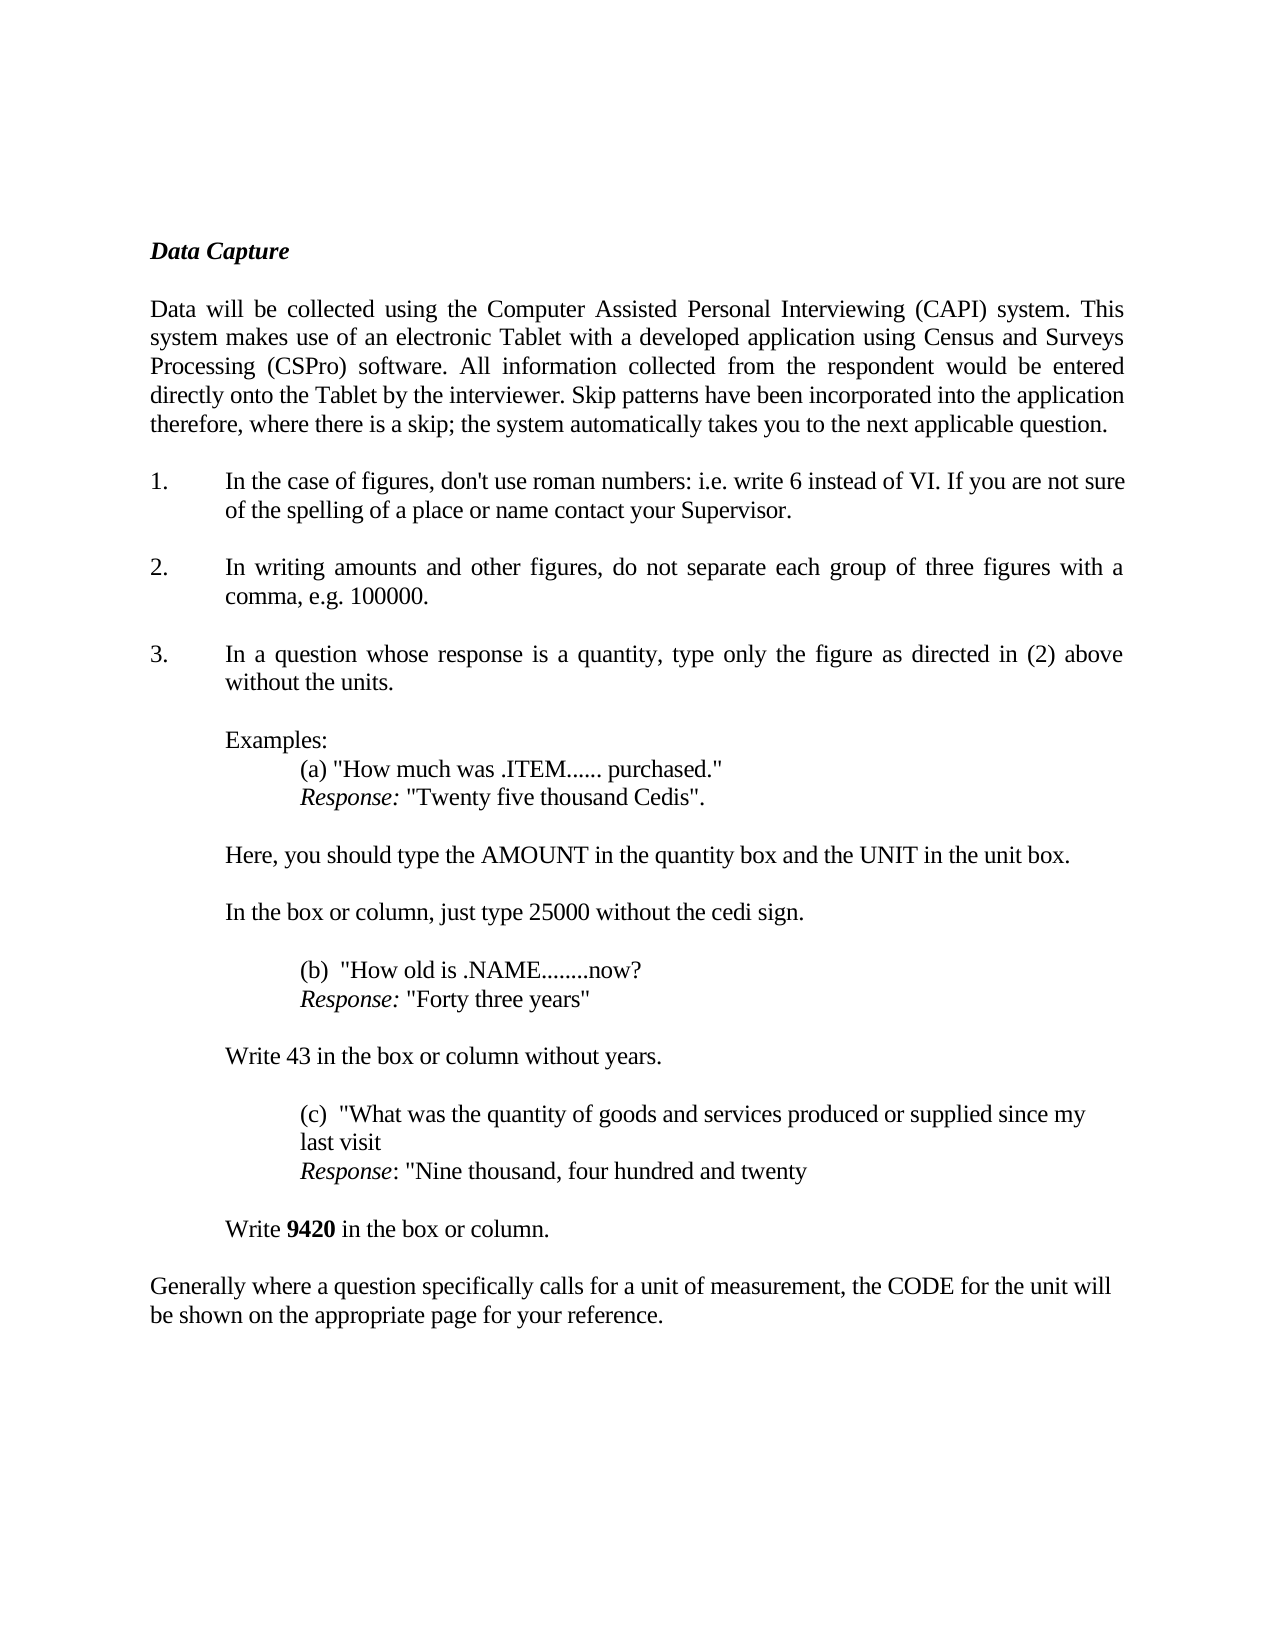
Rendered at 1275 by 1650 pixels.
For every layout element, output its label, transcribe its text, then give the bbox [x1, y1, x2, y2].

text 1. In the case of figures, don't use roman numbers: i.e. write 6 instead of VI. If you are not sure of the spelling of a place or name contact your Supervisor. [150, 466, 1125, 524]
text (c) "What was the quantity of goods and services produced or supplied since my [225, 1099, 1125, 1127]
text In the box or column, just type 25000 without the cedi sign. [225, 897, 1125, 926]
text Data Capture [150, 236, 1125, 265]
text Examples: [225, 725, 1125, 754]
text 3. In a question whose response is a quantity, type only the figure as directed in (2) above without the units. [150, 639, 1125, 696]
text (a) "How much was .ITEM...... purchased." [225, 754, 1125, 782]
text Generally where a question specifically calls for a unit of measurement, the CODE for the unit will be shown on the appropriate page for your reference. [150, 1271, 1125, 1329]
text Response: "Nine thousand, four hundred and twenty [300, 1156, 1125, 1185]
text Response: "Forty three years" [300, 984, 1125, 1012]
text Response: "Twenty five thousand Cedis". [300, 782, 1125, 811]
text Write 43 in the box or column without years. [225, 1041, 1125, 1070]
text Data will be collected using the Computer Assisted Personal Interviewing (CAPI) system. This system makes use of an electronic Tablet with a developed application using Census and Surveys Processing (CSPro) software. All information collected from the respondent would be entered directly onto the Tablet by the interviewer. Skip patterns have been incorporated into the application therefore, where there is a skip; the system automatically takes you to the next applicable question. [150, 294, 1125, 437]
text (b) "How old is .NAME........now? [225, 955, 1125, 984]
text Write 9420 in the box or column. [225, 1214, 1125, 1242]
text last visit [300, 1127, 1125, 1156]
text 2. In writing amounts and other figures, do not separate each group of three figures with a comma, e.g. 100000. [150, 552, 1125, 610]
text Here, you should type the AMOUNT in the quantity box and the UNIT in the unit box. [150, 840, 1125, 869]
